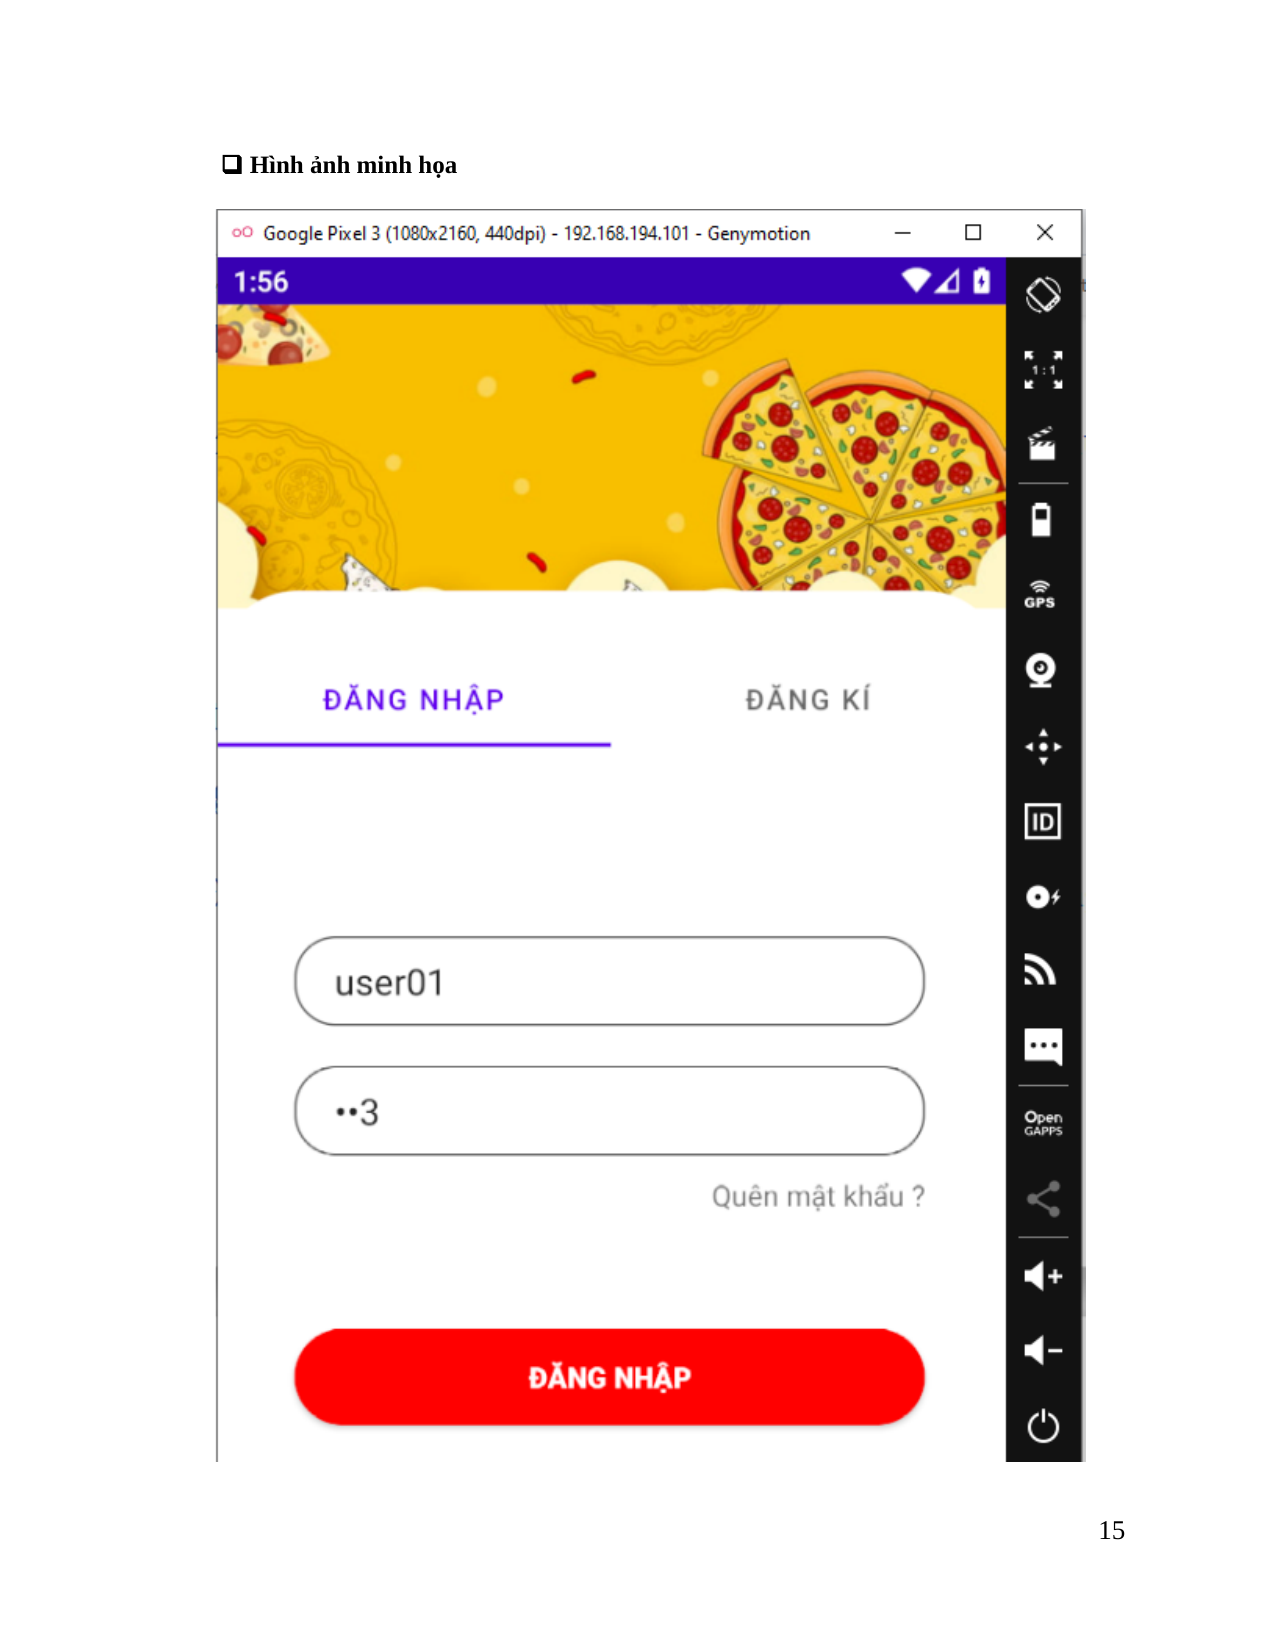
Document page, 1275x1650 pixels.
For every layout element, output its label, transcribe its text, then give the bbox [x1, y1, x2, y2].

picture [215, 209, 1086, 1462]
text Hình ảnh minh họa [150, 150, 1125, 179]
